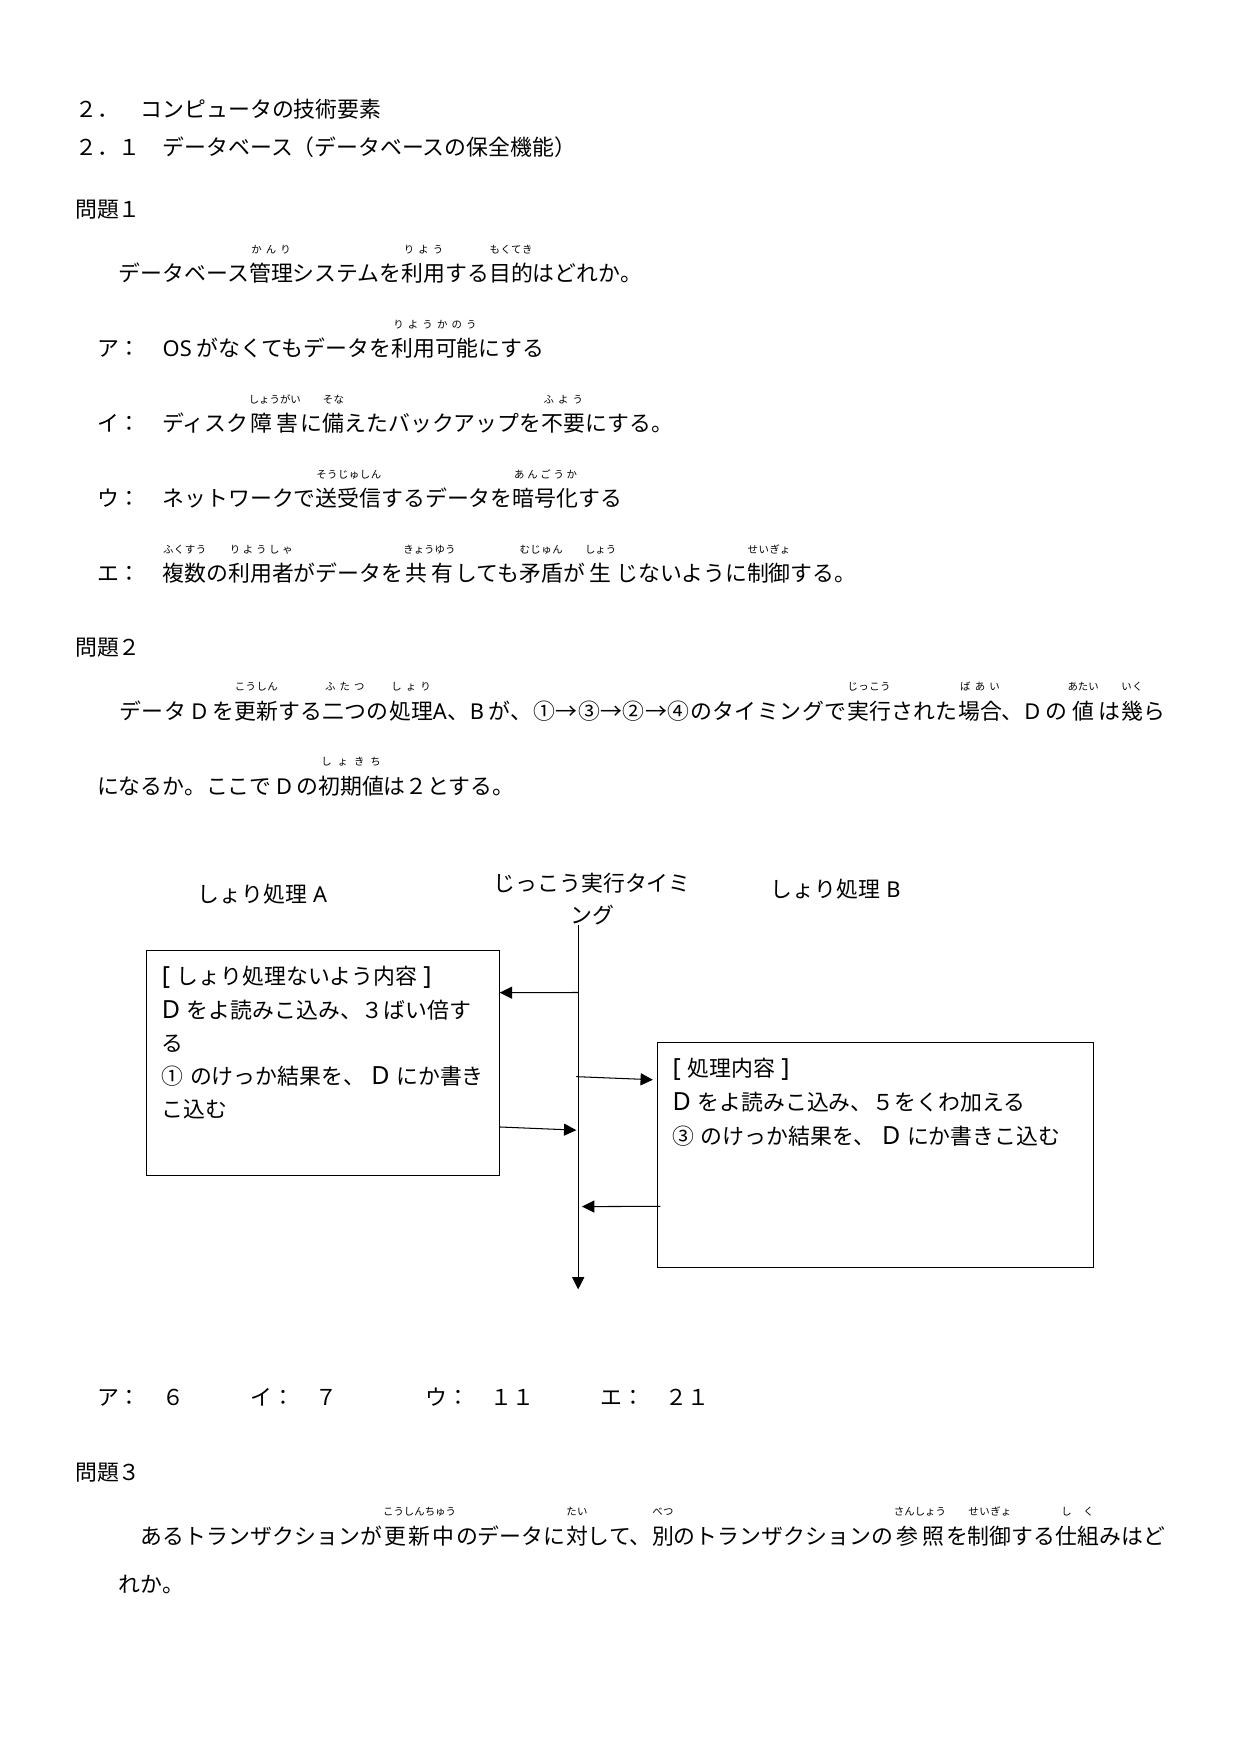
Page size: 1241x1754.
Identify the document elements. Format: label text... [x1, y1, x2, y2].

text データベースシステムをするはどれか。 [97, 227, 1165, 302]
text ２． コンピュータの技術要素 [75, 89, 1165, 127]
text イ： ディスクにえたバックアップをにする。 [97, 377, 1165, 452]
text ア： OSがなくてもデータをにする [97, 302, 1165, 377]
text 問題２ [75, 627, 1165, 664]
text 問題１ [75, 189, 1165, 227]
text エ： のがデータをしてもがじないようにする。 [97, 527, 1165, 602]
text ウ： ネットワークでするデータをする [97, 452, 1165, 527]
text ア： ６ イ： ７ ウ： １１ エ： ２１ [97, 1377, 1165, 1414]
text あるトランザクションがのデータにして、のトランザクションのをするみはどれか。 [119, 1489, 1165, 1602]
text 問題３ [75, 1452, 1165, 1489]
text データDをするのA、Bが、①→③→②→④のタイミングでされた、Dのはらになるか。ここでDのは２とする。 [97, 664, 1165, 814]
text ２．１ データベース（データベースの保全機能） [75, 127, 1165, 164]
